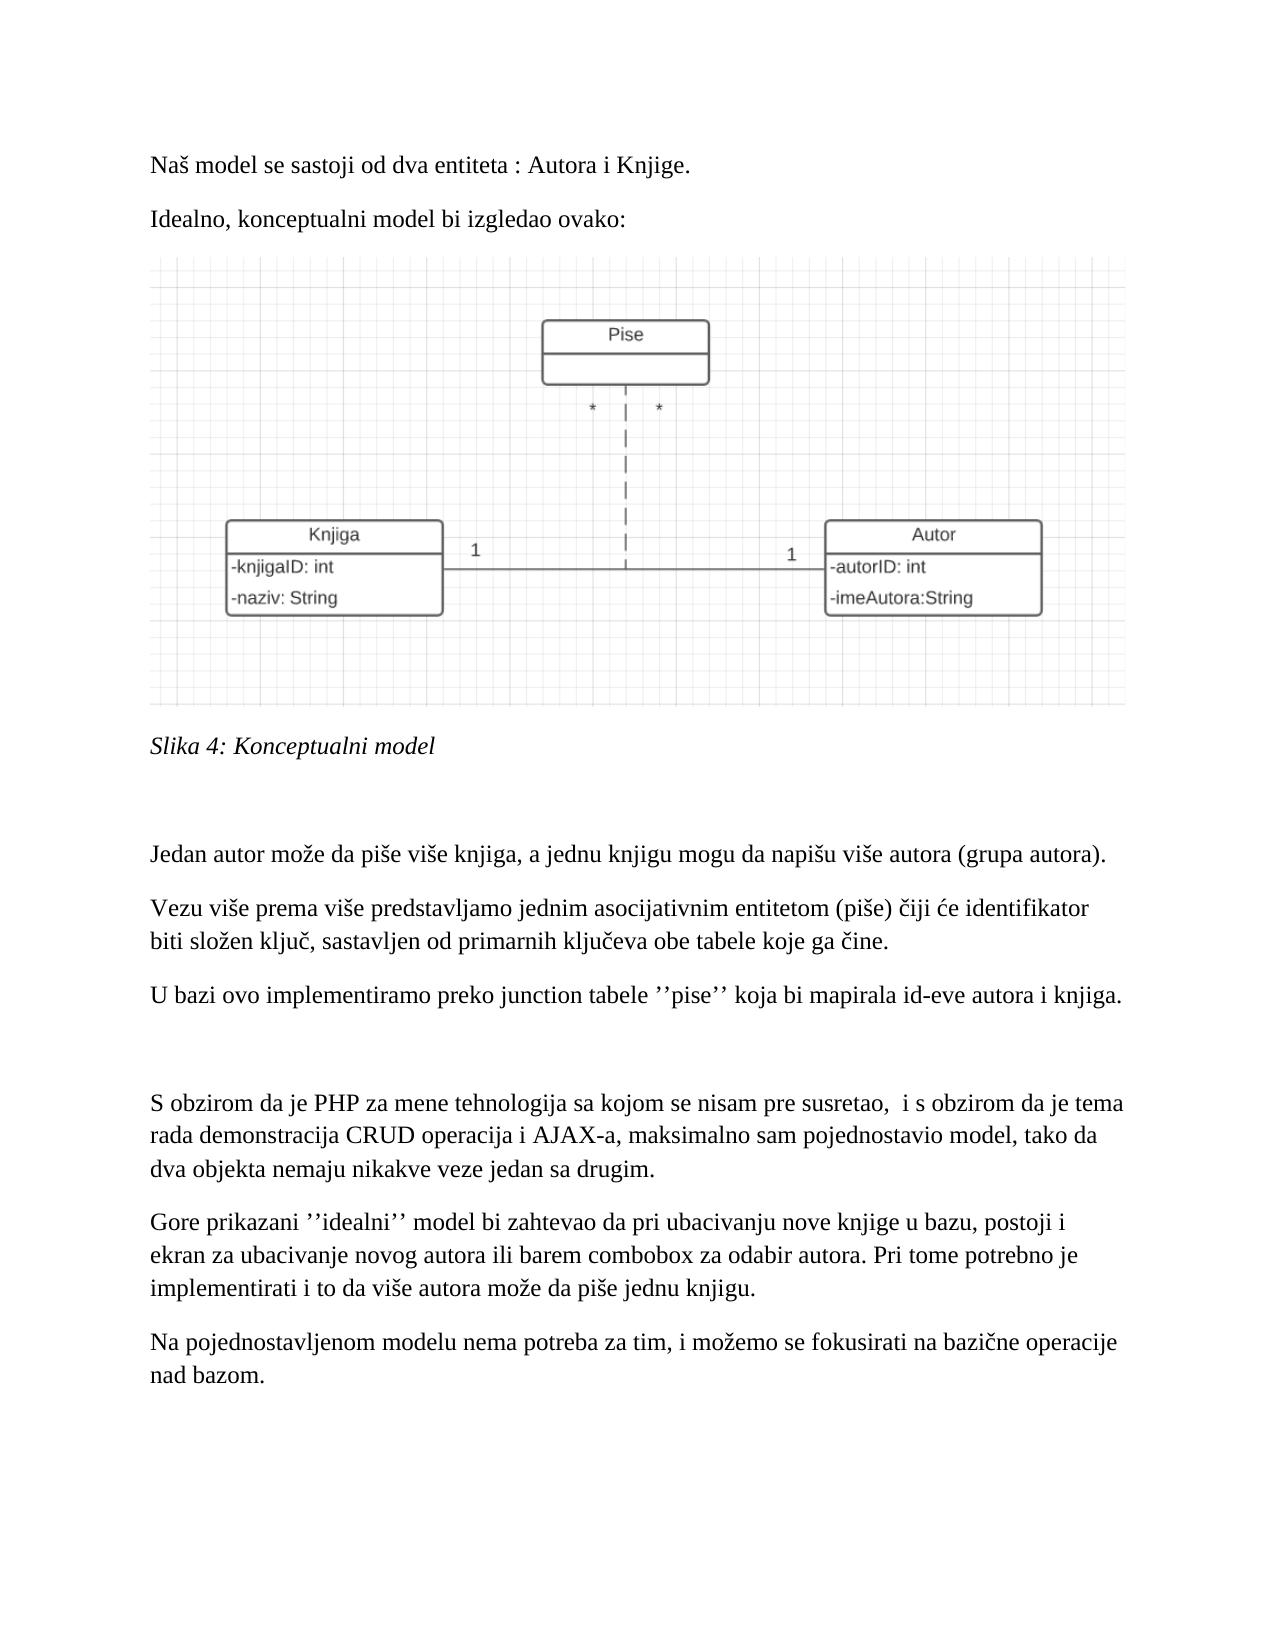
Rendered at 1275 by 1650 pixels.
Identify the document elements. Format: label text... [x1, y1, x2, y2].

picture [150, 257, 1125, 707]
text Jedan autor može da piše više knjiga, a jednu knjigu mogu da napišu više autora (grupa autora). [150, 839, 1125, 868]
text Na pojednostavljenom modelu nema potreba za tim, i možemo se fokusirati na bazične operacije nad bazom. [150, 1327, 1125, 1389]
text Idealno, konceptualni model bi izgledao ovako: [150, 204, 1125, 233]
text Vezu više prema više predstavljamo jednim asocijativnim entitetom (piše) čiji će identifikator biti složen ključ, sastavljen od primarnih ključeva obe tabele koje ga čine. [150, 893, 1125, 955]
text U bazi ovo implementiramo preko junction tabele ’’pise’’ koja bi mapirala id-eve autora i knjiga. [150, 980, 1125, 1009]
text S obzirom da je PHP za mene tehnologija sa kojom se nisam pre susretao, i s obzirom da je tema rada demonstracija CRUD operacija i AJAX-a, maksimalno sam pojednostavio model, tako da dva objekta nemaju nikakve veze jedan sa drugim. [150, 1088, 1125, 1182]
text Naš model se sastoji od dva entiteta : Autora i Knjige. [150, 150, 1125, 179]
text Slika 4: Konceptualni model [150, 731, 1125, 760]
text Gore prikazani ’’idealni’’ model bi zahtevao da pri ubacivanju nove knjige u bazu, postoji i ekran za ubacivanje novog autora ili barem combobox za odabir autora. Pri tome potrebno je implementirati i to da više autora može da piše jednu knjigu. [150, 1207, 1125, 1302]
